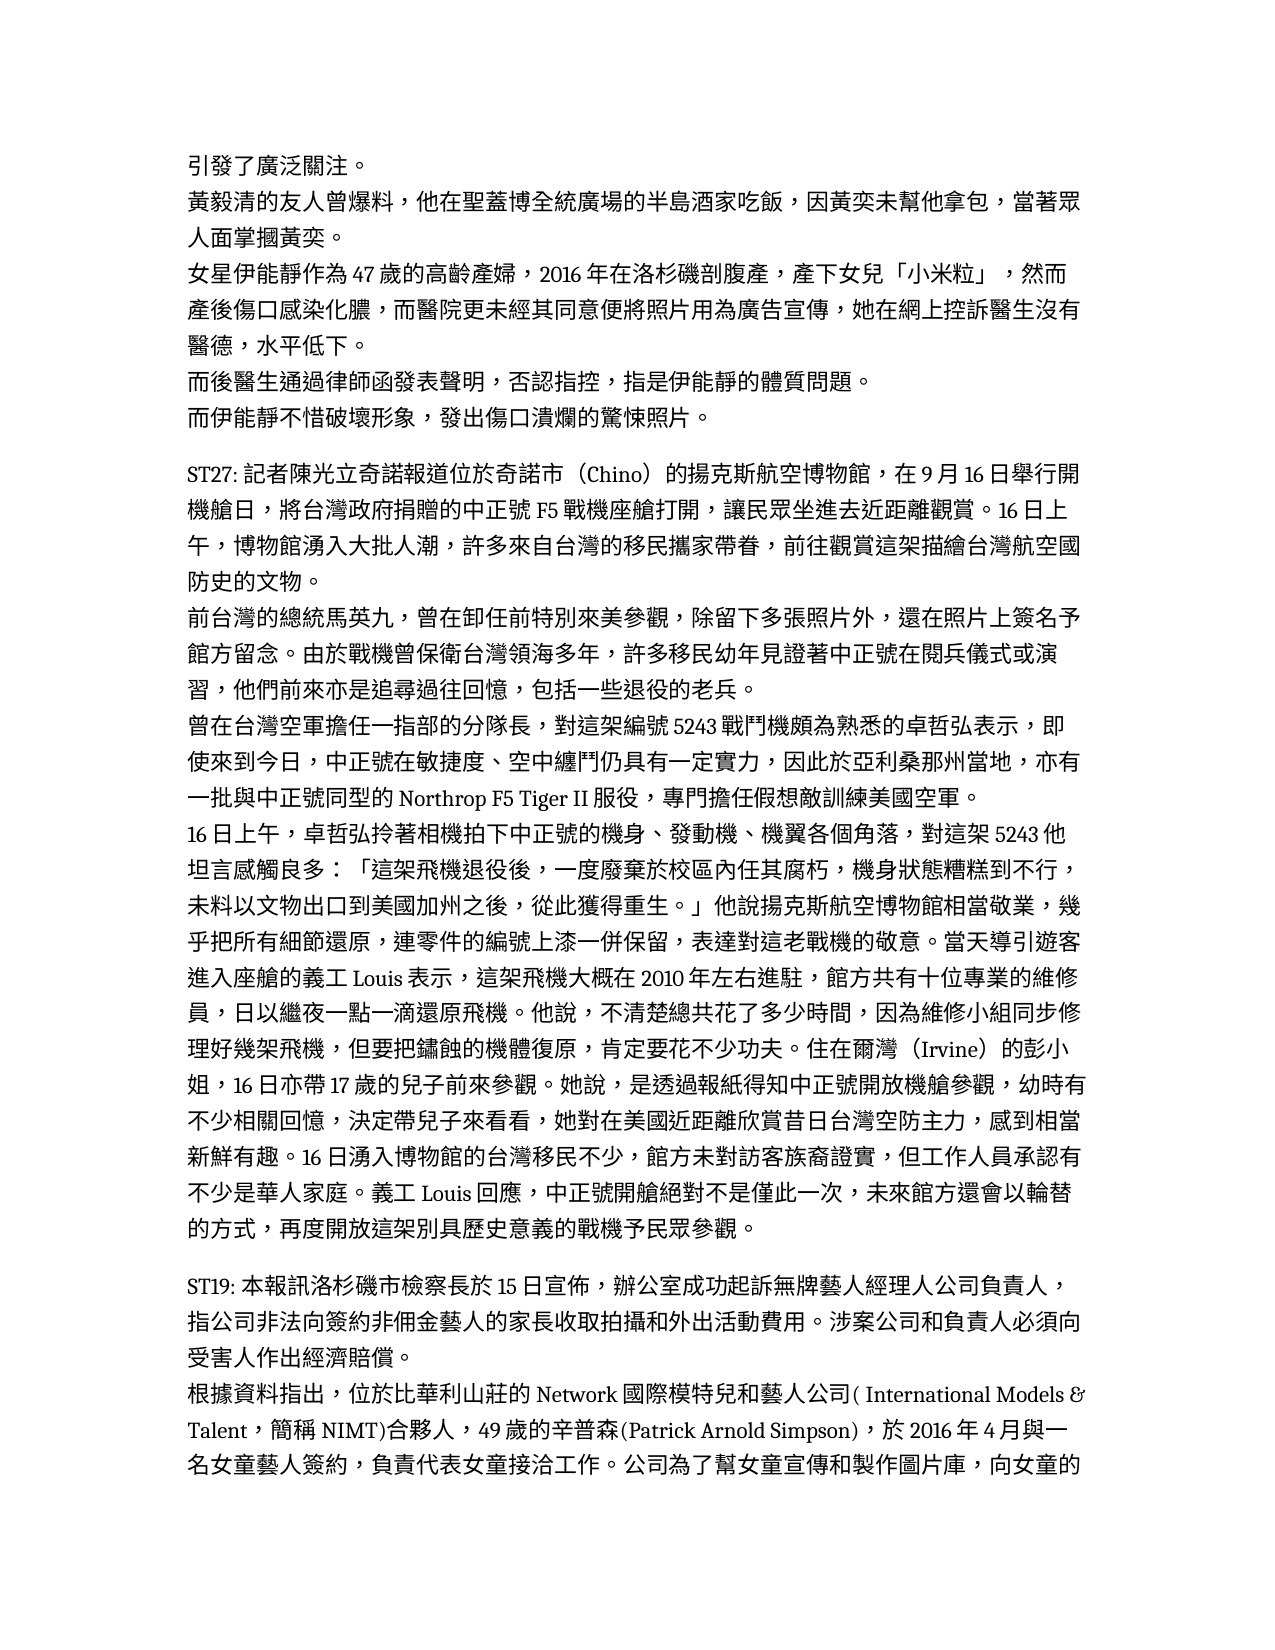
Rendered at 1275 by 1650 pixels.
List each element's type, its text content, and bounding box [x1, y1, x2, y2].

text ST27: 記者陳光立奇諾報道位於奇諾市（Chino）的揚克斯航空博物館，在9月16日舉行開機艙日，將台灣政府捐贈的中正號F5戰機座艙打開，讓民眾坐進去近距離觀賞。16日上午，博物館湧入大批人潮，許多來自台灣的移民攜家帶眷，前往觀賞這架描繪台灣航空國防史的文物。 前台灣的總統馬英九，曾在卸任前特別來美參觀，除留下多張照片外，還在照片上簽名予館方留念。由於戰機曾保衛台灣領海多年，許多移民幼年見證著中正號在閱兵儀式或演習，他們前來亦是追尋過往回憶，包括一些退役的老兵。 曾在台灣空軍擔任一指部的分隊長，對這架編號5243戰鬥機頗為熟悉的卓哲弘表示，即使來到今日，中正號在敏捷度、空中纏鬥仍具有一定實力，因此於亞利桑那州當地，亦有一批與中正號同型的Northrop F5 Tiger II服役，專門擔任假想敵訓練美國空軍。 16日上午，卓哲弘拎著相機拍下中正號的機身、發動機、機翼各個角落，對這架5243他坦言感觸良多：「這架飛機退役後，一度廢棄於校區內任其腐朽，機身狀態糟糕到不行，未料以文物出口到美國加州之後，從此獲得重生。」他說揚克斯航空博物館相當敬業，幾乎把所有細節還原，連零件的編號上漆一併保留，表達對這老戰機的敬意。當天導引遊客進入座艙的義工Louis表示，這架飛機大概在2010年左右進駐，館方共有十位專業的維修員，日以繼夜一點一滴還原飛機。他說，不清楚總共花了多少時間，因為維修小組同步修理好幾架飛機，但要把鏽蝕的機體復原，肯定要花不少功夫。住在爾灣（Irvine）的彭小姐，16日亦帶17歲的兒子前來參觀。她說，是透過報紙得知中正號開放機艙參觀，幼時有不少相關回憶，決定帶兒子來看看，她對在美國近距離欣賞昔日台灣空防主力，感到相當新鮮有趣。16日湧入博物館的台灣移民不少，館方未對訪客族裔證實，但工作人員承認有不少是華人家庭。義工Louis回應，中正號開艙絕對不是僅此一次，未來館方還會以輪替的方式，再度開放這架別具歷史意義的戰機予民眾參觀。 [187, 458, 1087, 1244]
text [187, 1270, 1087, 1481]
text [187, 150, 1087, 433]
